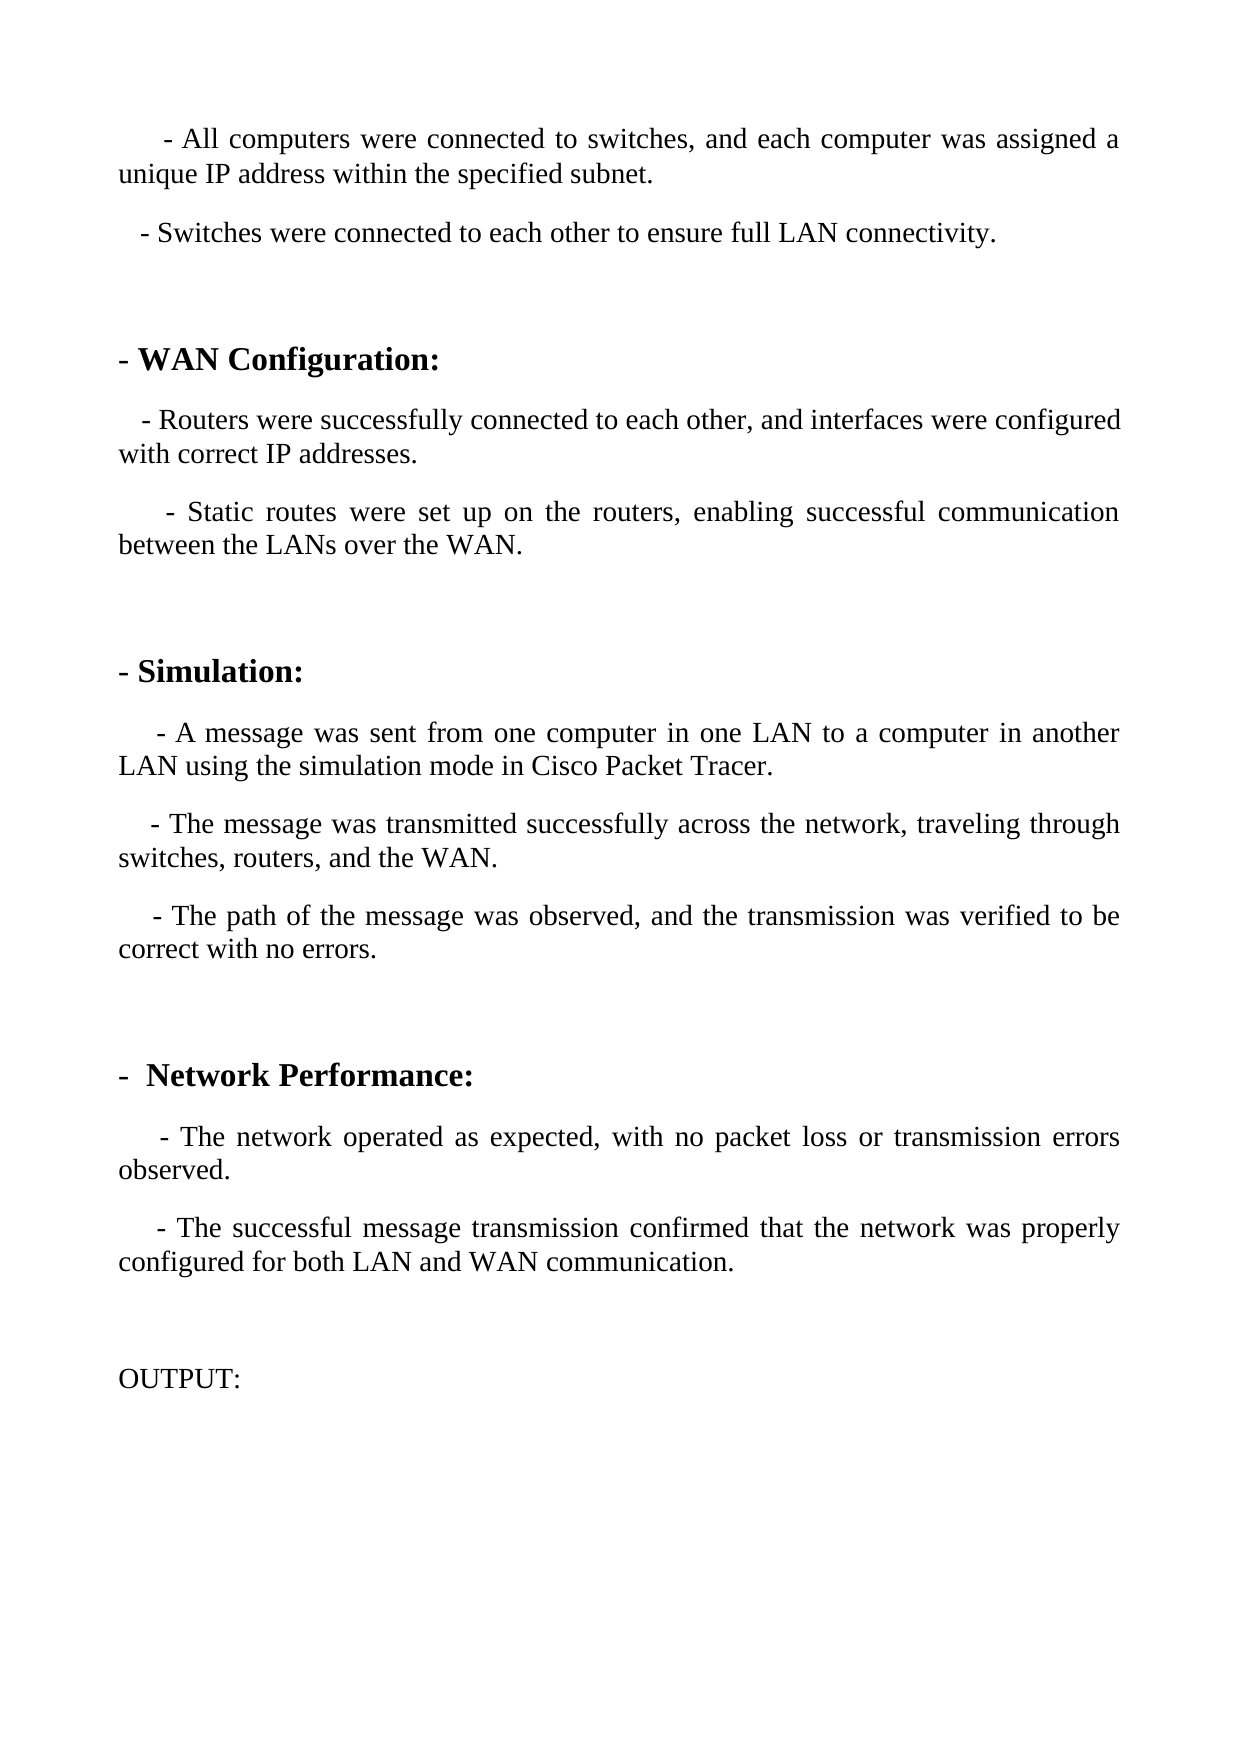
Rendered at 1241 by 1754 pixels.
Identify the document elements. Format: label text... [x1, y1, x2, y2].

text - Static routes were set up on the routers, enabling successful communication between the LANs over the WAN. [118, 494, 1134, 561]
list All computers were connected to switches, and each computer was assigned a unique IP address within the specified subnet. [118, 121, 1122, 190]
list The path of the message was observed, and the transmission was verified to be correct with no errors. [118, 898, 1122, 965]
list The network operated as expected, with no packet loss or transmission errors observed. [118, 1119, 1122, 1186]
subtitle Network Performance: [118, 1056, 1134, 1094]
list Routers were successfully connected to each other, and interfaces were configured with correct IP addresses. [118, 402, 1122, 469]
text OUTPUT: [118, 1361, 1134, 1394]
list The message was transmitted successfully across the network, traveling through switches, routers, and the WAN. [118, 806, 1122, 873]
subtitle WAN Configuration: [118, 339, 1134, 377]
text - Switches were connected to each other to ensure full LAN connectivity. [140, 215, 1134, 248]
list A message was sent from one computer in one LAN to a computer in another LAN using the simulation mode in Cisco Packet Tracer. [118, 715, 1122, 782]
subtitle Simulation: [118, 651, 1134, 690]
list The successful message transmission confirmed that the network was properly configured for both LAN and WAN communication. [118, 1211, 1122, 1278]
